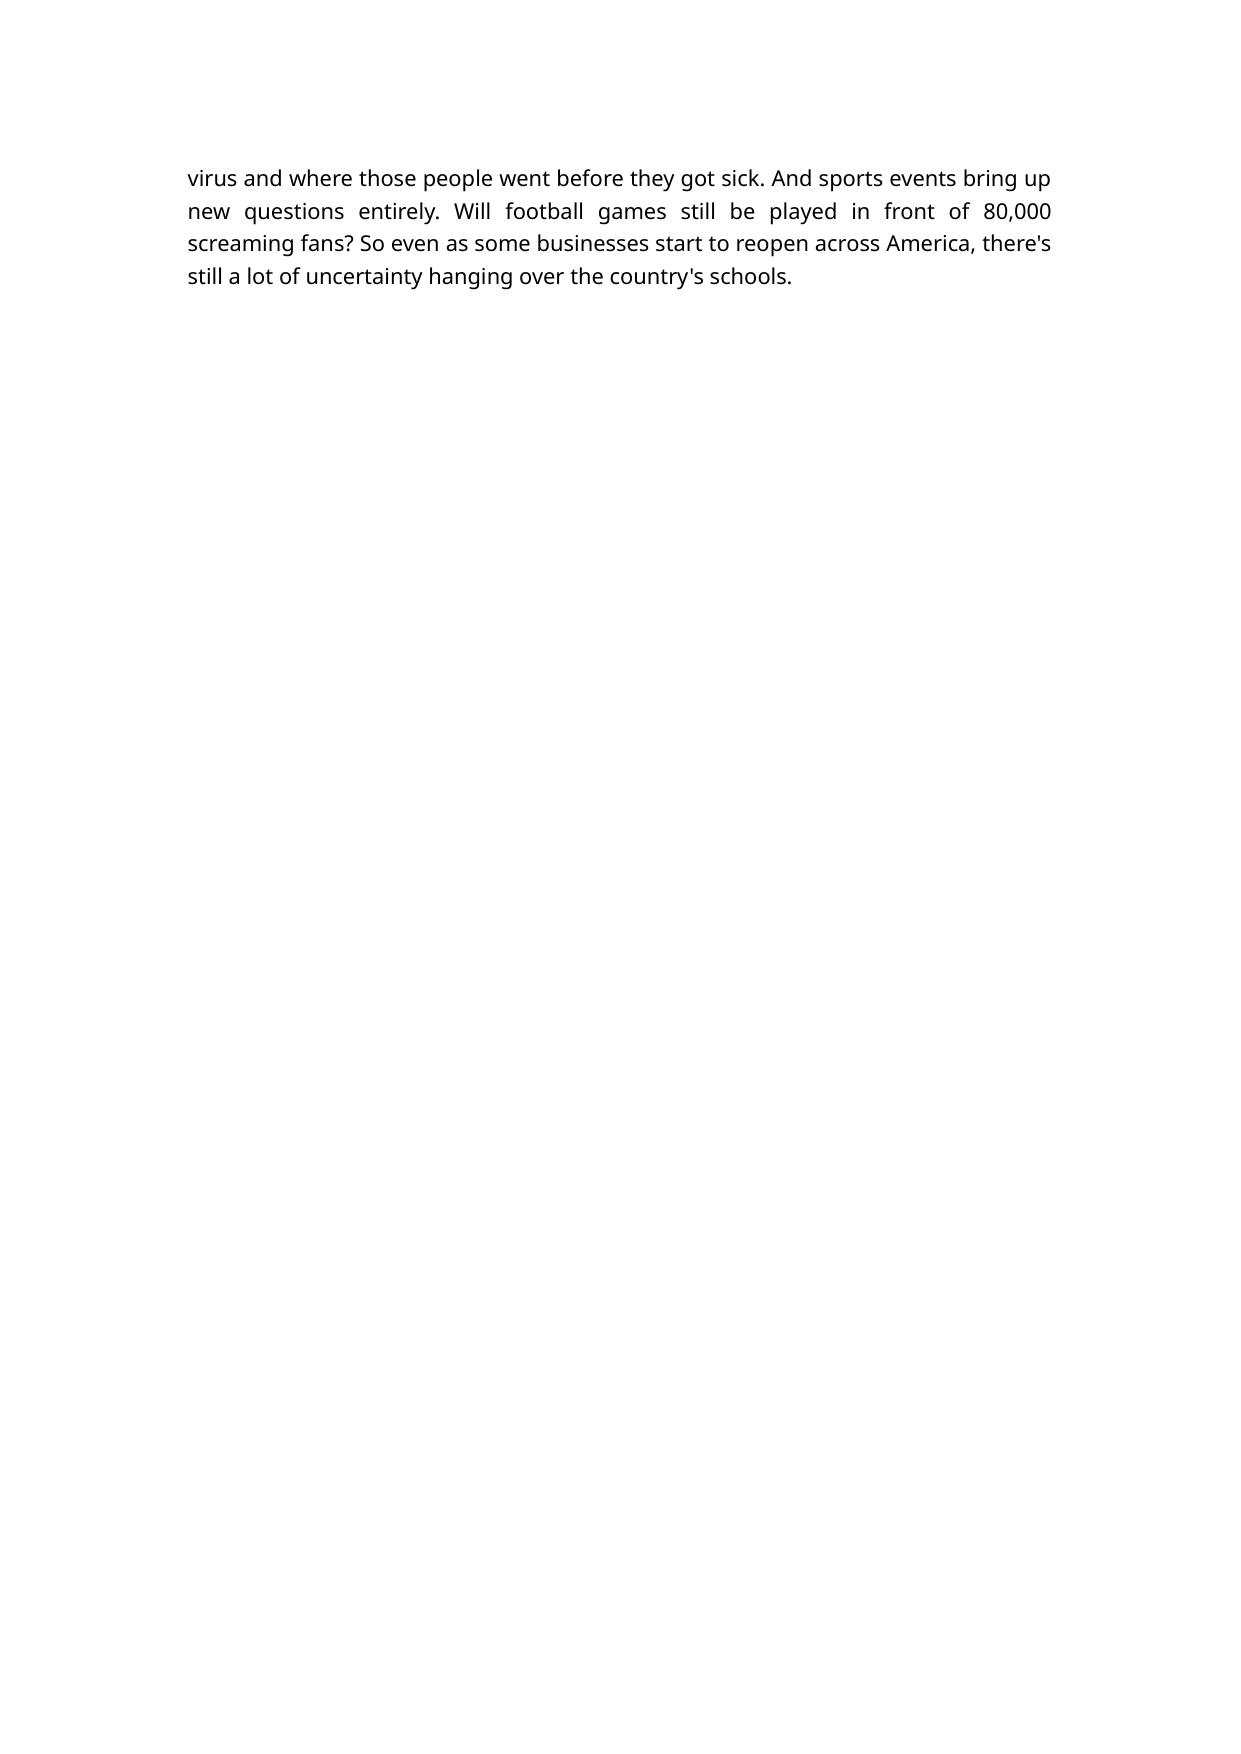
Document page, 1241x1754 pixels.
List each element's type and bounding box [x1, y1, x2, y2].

text [187, 162, 1053, 292]
